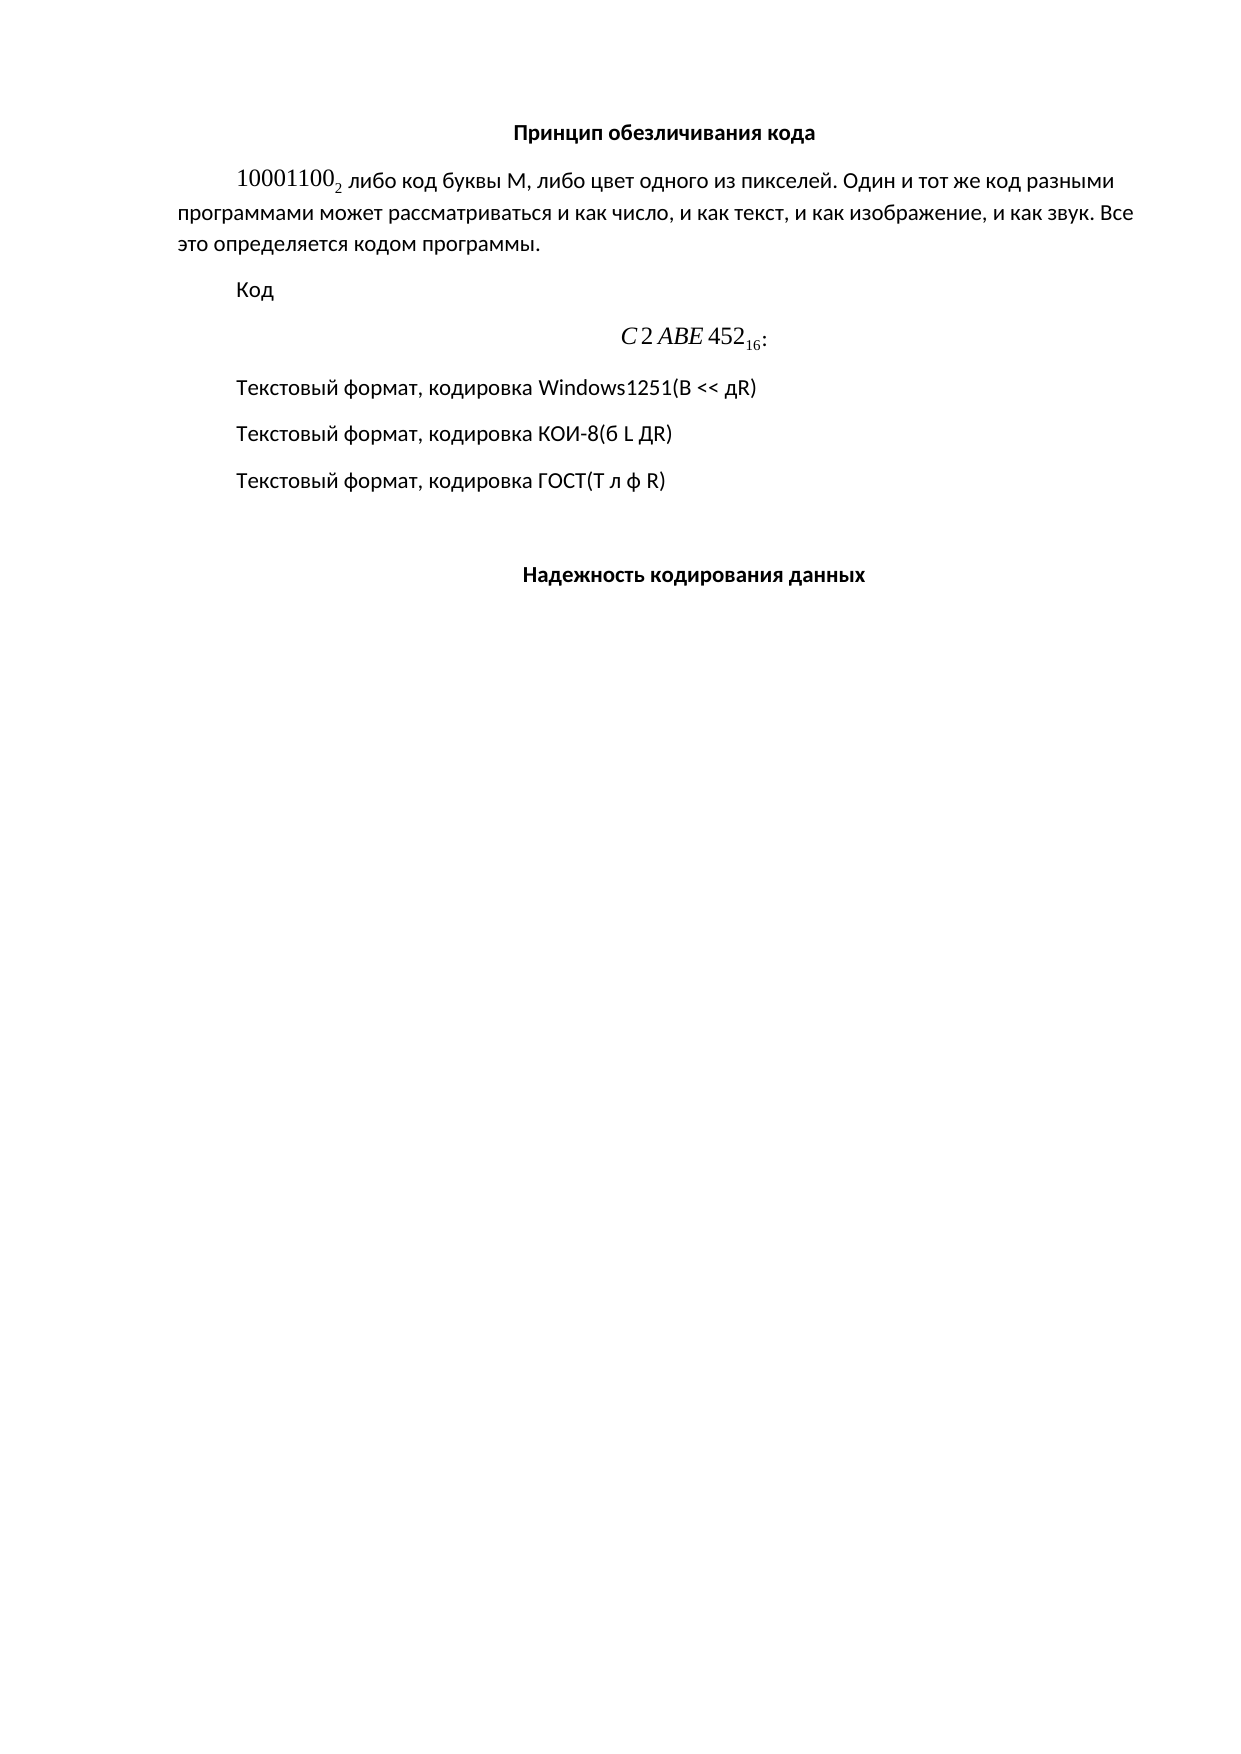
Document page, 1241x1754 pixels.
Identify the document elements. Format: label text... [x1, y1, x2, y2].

text Текстовый формат, кодировка КОИ-8(б L ДR) [177, 419, 1152, 448]
text Код [177, 276, 1152, 304]
text Текстовый формат, кодировка Windows1251(B << дR) [177, 373, 1152, 401]
text либо код буквы М, либо цвет одного из пикселей. Один и тот же код разными программами может рассматриваться и как число, и как текст, и как изображение, и как звук. Все это определяется кодом программы. [177, 165, 1152, 257]
text Текстовый формат, кодировка ГОСТ(Т л ф R) [177, 466, 1152, 494]
text Надежность кодирования данных [177, 560, 1152, 588]
text : [177, 322, 1152, 354]
text Принцип обезличивания кода [177, 118, 1152, 146]
